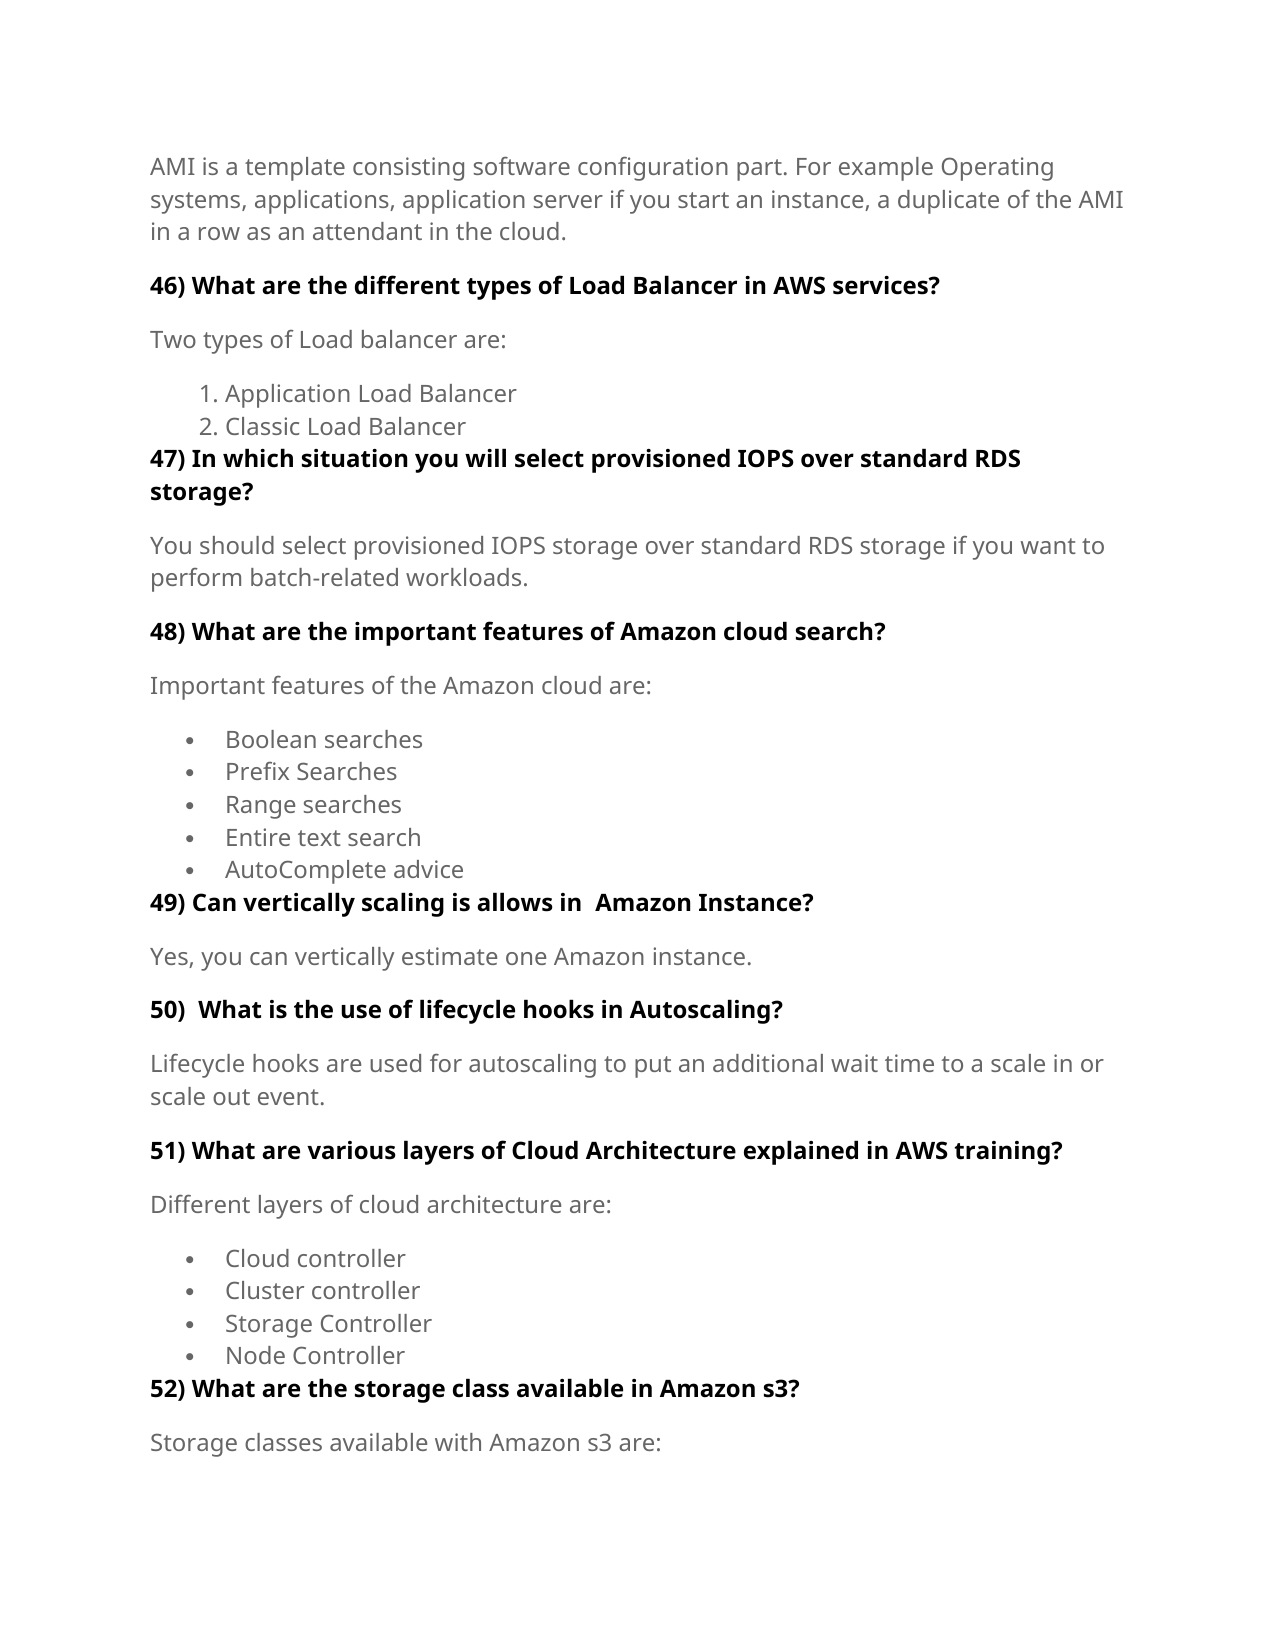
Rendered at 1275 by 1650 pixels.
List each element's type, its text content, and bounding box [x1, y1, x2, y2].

list Node Controller [186, 1339, 1125, 1372]
text You should select provisioned IOPS storage over standard RDS storage if you want to perform batch-related workloads. [150, 528, 1125, 594]
text Storage classes available with Amazon s3 are: [150, 1426, 1125, 1458]
text 47) In which situation you will select provisioned IOPS over standard RDS storage? [150, 442, 1125, 507]
list Cloud controller [186, 1241, 1125, 1274]
list Storage Controller [186, 1307, 1125, 1339]
text 51) What are various layers of Cloud Architecture explained in AWS training? [150, 1134, 1125, 1166]
list Application Load Balancer [198, 377, 1125, 409]
list Range searches [186, 788, 1125, 820]
list Cluster controller [186, 1274, 1125, 1307]
text 46) What are the different types of Load Balancer in AWS services? [150, 269, 1125, 302]
list AutoComplete advice [186, 853, 1125, 886]
text Important features of the Amazon cloud are: [150, 669, 1125, 701]
text 48) What are the important features of Amazon cloud search? [150, 615, 1125, 647]
text Different layers of cloud architecture are: [150, 1187, 1125, 1220]
list Entire text search [186, 820, 1125, 853]
text 49) Can vertically scaling is allows in Amazon Instance? [150, 886, 1125, 918]
list Boolean searches [186, 723, 1125, 755]
list Classic Load Balancer [198, 409, 1125, 442]
text AMI is a template consisting software configuration part. For example Operating systems, applications, application server if you start an instance, a duplicate of the AMI in a row as an attendant in the cloud. [150, 150, 1125, 248]
text Two types of Load balancer are: [150, 323, 1125, 356]
text Lifecycle hooks are used for autoscaling to put an additional wait time to a scale in or scale out event. [150, 1047, 1125, 1112]
text Yes, you can vertically estimate one Amazon instance. [150, 939, 1125, 972]
text 52) What are the storage class available in Amazon s3? [150, 1372, 1125, 1404]
list Prefix Searches [186, 755, 1125, 788]
text 50) What is the use of lifecycle hooks in Autoscaling? [150, 993, 1125, 1026]
